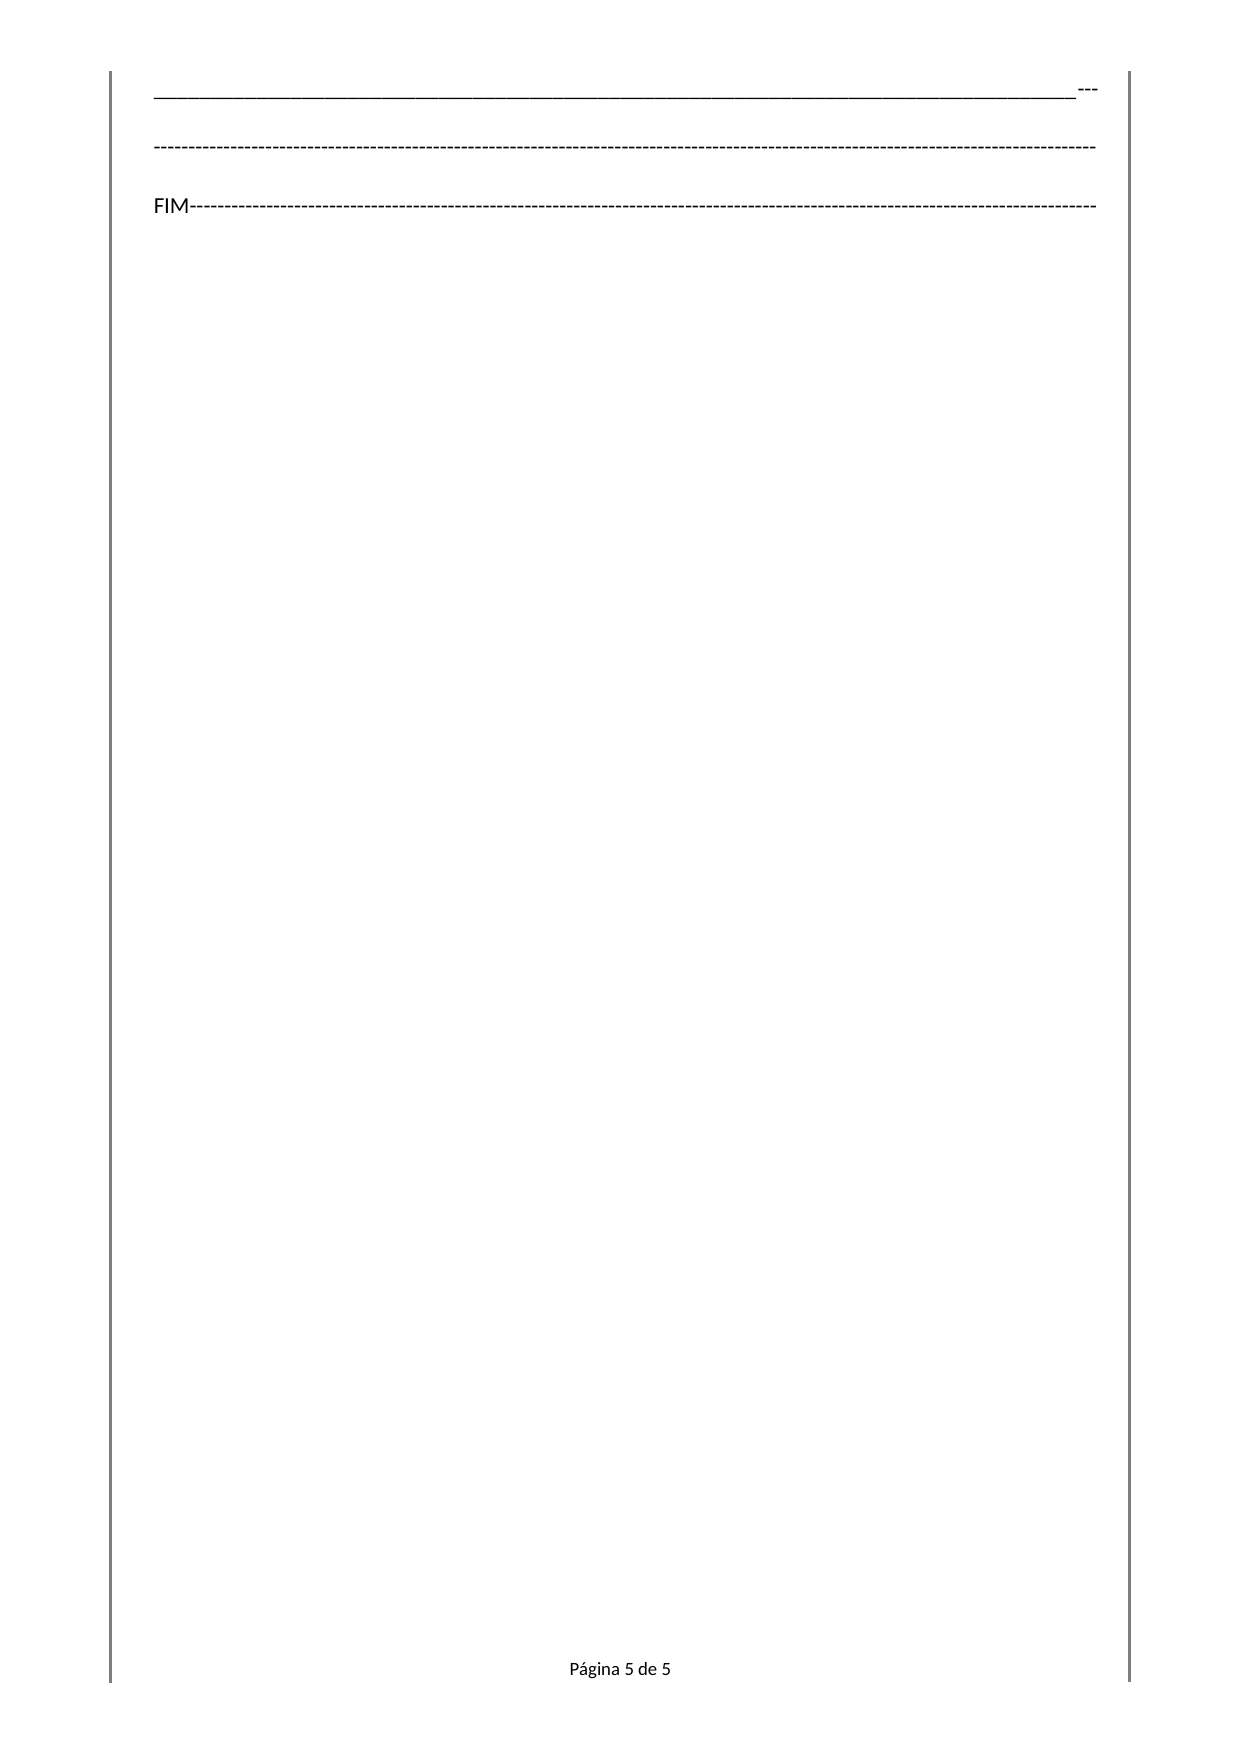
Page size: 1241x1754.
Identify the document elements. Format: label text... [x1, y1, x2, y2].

text FIM [153, 191, 1087, 219]
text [153, 74, 1087, 102]
